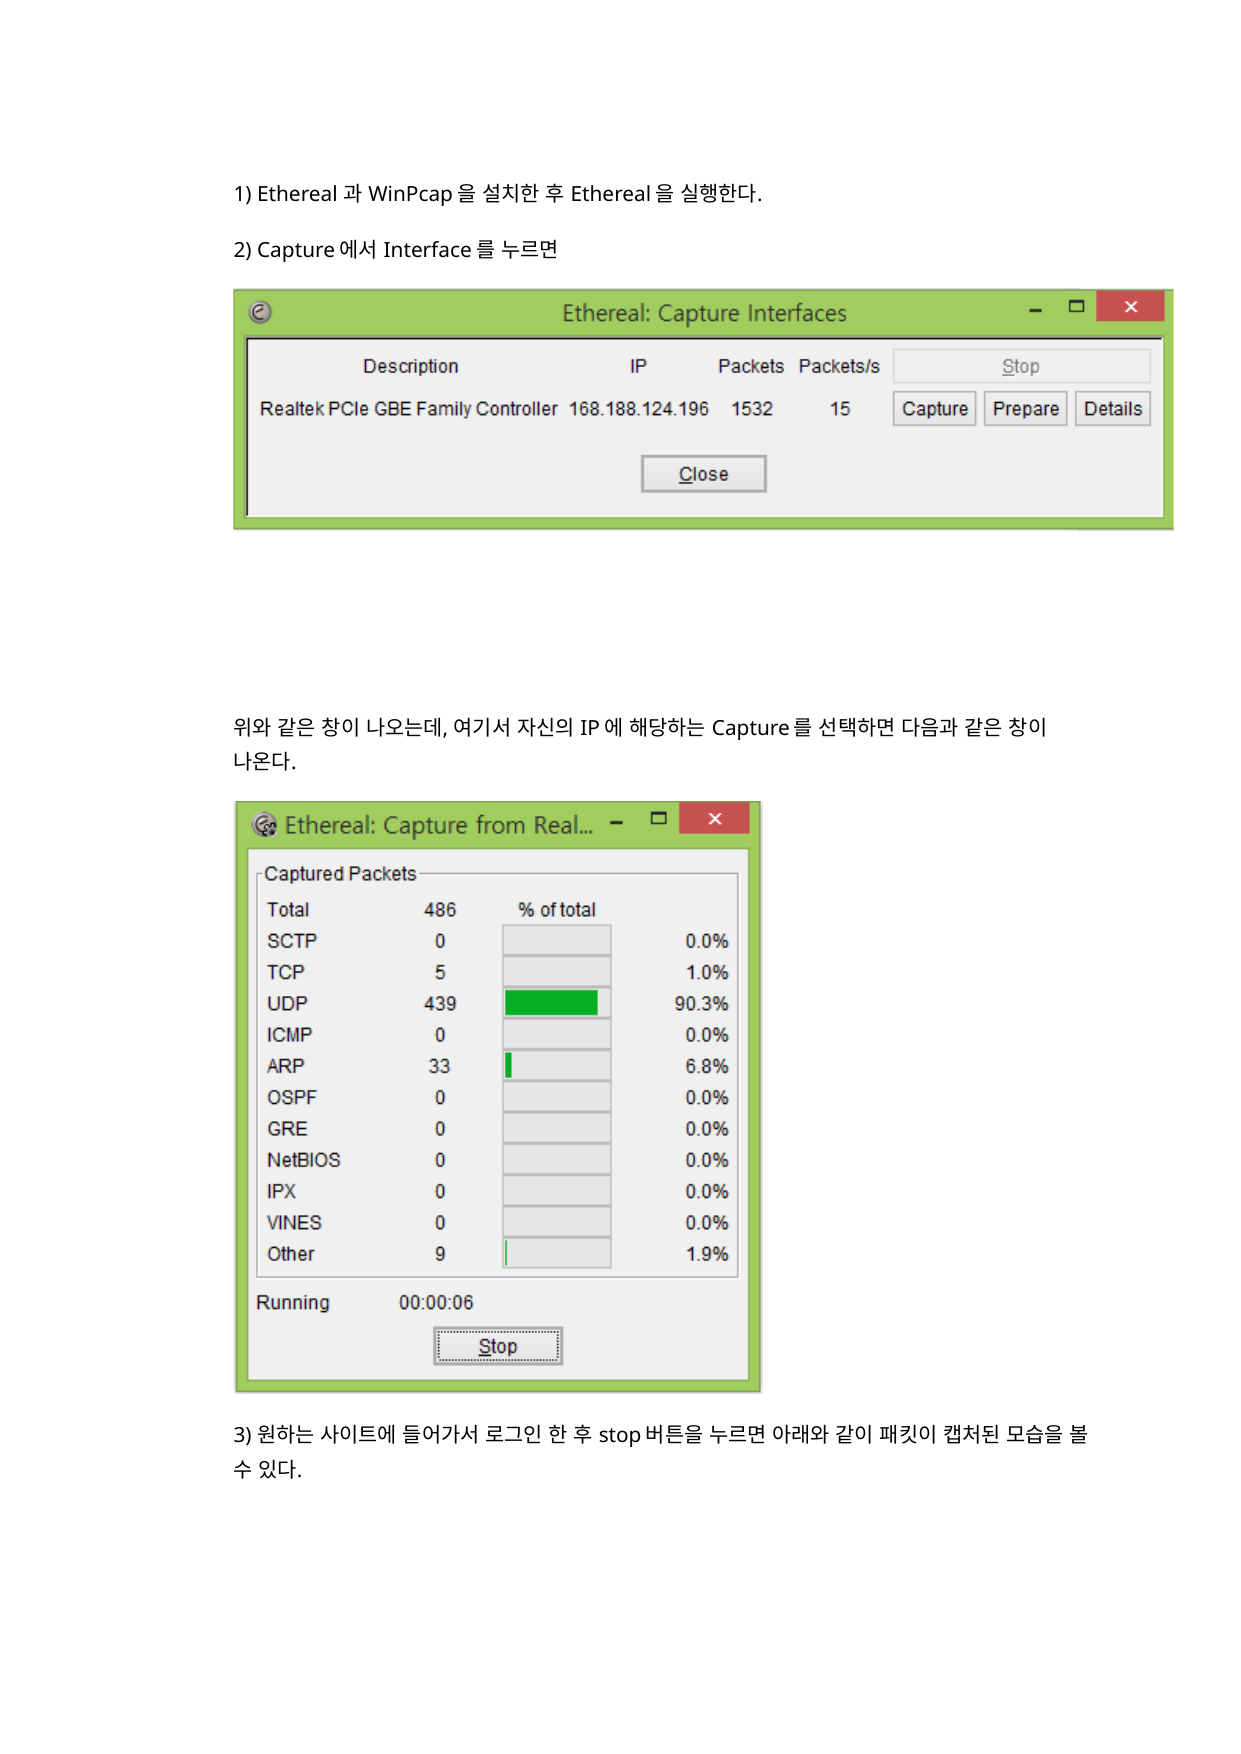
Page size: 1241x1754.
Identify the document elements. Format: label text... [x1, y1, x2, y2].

text 1) Ethereal 과 WinPcap을 설치한 후 Ethereal을 실행한다. [233, 177, 1090, 207]
picture [233, 801, 763, 1394]
text 위와 같은 창이 나오는데, 여기서 자신의 IP에 해당하는 Capture를 선택하면 다음과 같은 창이 나온다. [233, 711, 1090, 776]
text 3) 원하는 사이트에 들어가서 로그인 한 후 stop버튼을 누르면 아래와 같이 패킷이 캡처된 모습을 볼 수 있다. [233, 1418, 1090, 1483]
picture [233, 288, 1174, 686]
text 2) Capture에서 Interface를 누르면 [233, 233, 1090, 263]
